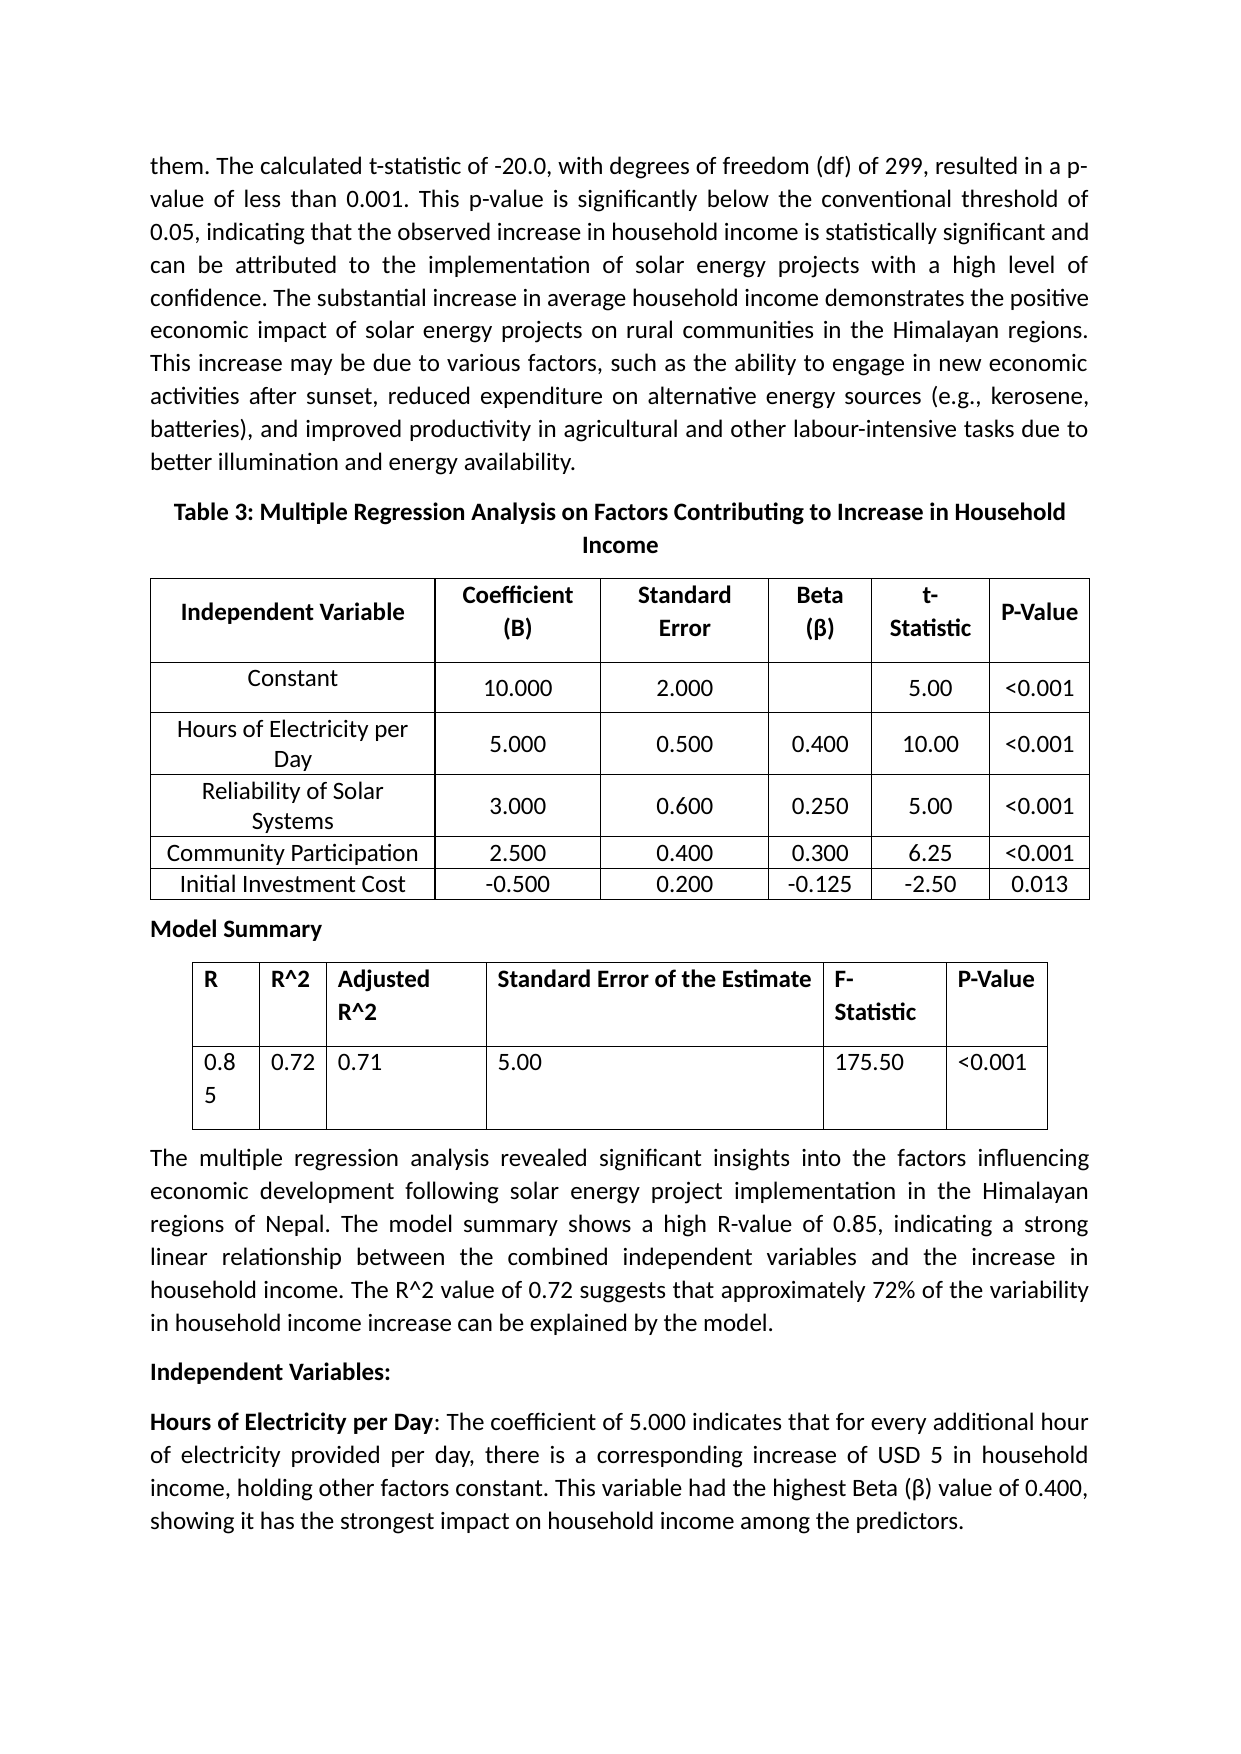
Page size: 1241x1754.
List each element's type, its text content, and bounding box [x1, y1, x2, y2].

table_cell <0.001 [990, 663, 1089, 712]
table_cell <0.001 [947, 1047, 1047, 1129]
table_cell 0.300 [769, 837, 871, 868]
table_cell <0.001 [990, 775, 1089, 836]
table_header P-Value [990, 579, 1089, 662]
table_cell 0.400 [601, 837, 768, 868]
table_header F-Statistic [824, 963, 946, 1046]
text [150, 150, 1090, 477]
table_cell [769, 663, 871, 712]
table_header R [193, 963, 259, 1046]
table_cell Initial Investment Cost [151, 869, 434, 899]
table_header R^2 [260, 963, 326, 1046]
table_cell 10.00 [872, 713, 989, 774]
table_cell 5.00 [872, 775, 989, 836]
text The multiple regression analysis revealed significant insights into the factors influencing economic development following solar energy project implementation in the Himalayan regions of Nepal. The model summary shows a high R-value of 0.85, indicating a strong linear relationship between the combined independent variables and the increase in household income. The R^2 value of 0.72 suggests that approximately 72% of the variability in household income increase can be explained by the model. [150, 1142, 1090, 1337]
table_cell <0.001 [990, 837, 1089, 868]
table_header Beta (β) [769, 579, 871, 662]
table_cell 0.200 [601, 869, 768, 899]
table_cell -2.50 [872, 869, 989, 899]
table_cell <0.001 [990, 713, 1089, 774]
text Model Summary [150, 913, 1090, 943]
text Table 3: Multiple Regression Analysis on Factors Contributing to Increase in Household Income [150, 496, 1090, 559]
table_cell 2.500 [436, 837, 600, 868]
table_header P-Value [947, 963, 1047, 1046]
table_cell 5.00 [487, 1047, 823, 1129]
table_cell -0.125 [769, 869, 871, 899]
text Independent Variables: [150, 1356, 1090, 1387]
table_cell 3.000 [436, 775, 600, 836]
table_header Standard Error [601, 579, 768, 662]
table_cell 0.013 [990, 869, 1089, 899]
table_cell 175.50 [824, 1047, 946, 1129]
table_cell 6.25 [872, 837, 989, 868]
table_header Independent Variable [151, 579, 434, 662]
table_header Adjusted R^2 [327, 963, 486, 1046]
table_cell 0.71 [327, 1047, 486, 1129]
table_header Coefficient (B) [436, 579, 600, 662]
table_cell 5.00 [872, 663, 989, 712]
table_cell 0.85 [193, 1047, 259, 1129]
text Hours of Electricity per Day: The coefficient of 5.000 indicates that for every additional hour of electricity provided per day, there is a corresponding increase of USD 5 in household income, holding other factors constant. This variable had the highest Beta (β) value of 0.400, showing it has the strongest impact on household income among the predictors. [150, 1406, 1090, 1535]
table_cell 0.72 [260, 1047, 326, 1129]
table_cell 0.400 [769, 713, 871, 774]
table_cell Reliability of Solar Systems [151, 775, 434, 836]
table_cell 2.000 [601, 663, 768, 712]
table_cell 0.250 [769, 775, 871, 836]
table_cell -0.500 [436, 869, 600, 899]
table_cell 0.600 [601, 775, 768, 836]
table_header t-Statistic [872, 579, 989, 662]
table_cell Constant [151, 663, 434, 712]
table_header Standard Error of the Estimate [487, 963, 823, 1046]
table_cell 0.500 [601, 713, 768, 774]
table_cell Hours of Electricity per Day [151, 713, 434, 774]
table_cell 10.000 [436, 663, 600, 712]
table_cell Community Participation [151, 837, 434, 868]
table_cell 5.000 [436, 713, 600, 774]
